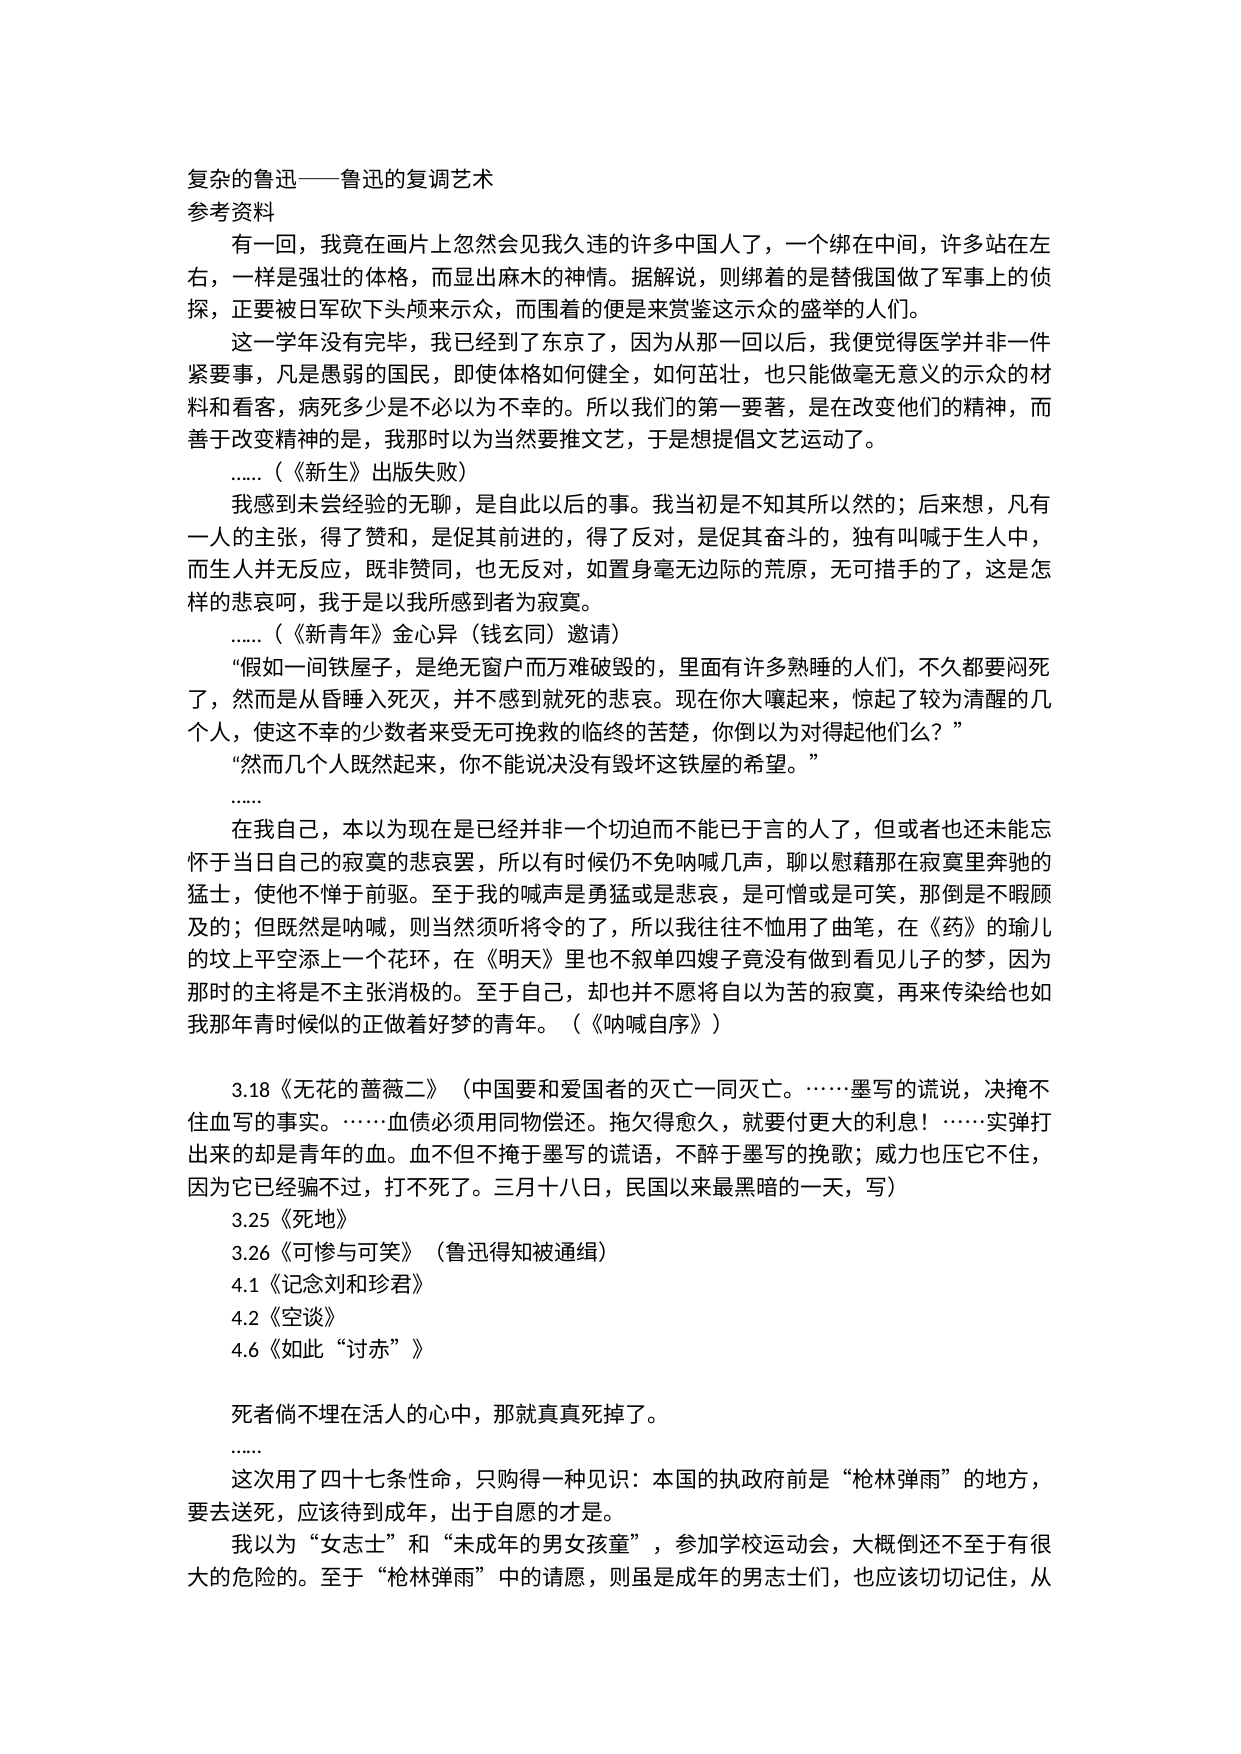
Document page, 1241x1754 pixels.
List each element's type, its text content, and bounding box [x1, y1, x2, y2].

text 4.1《记念刘和珍君》 [187, 1267, 1053, 1299]
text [187, 1527, 1053, 1592]
text 4.2《空谈》 [187, 1299, 1053, 1332]
text “然而几个人既然起来，你不能说决没有毁坏这铁屋的希望。” [187, 747, 1053, 779]
text 这次用了四十七条性命，只购得一种见识：本国的执政府前是“枪林弹雨”的地方，要去送死，应该待到成年，出于自愿的才是。 [187, 1462, 1053, 1527]
text 3.25《死地》 [187, 1202, 1053, 1234]
text 参考资料 [187, 194, 1053, 227]
text 死者倘不埋在活人的心中，那就真真死掉了。 [187, 1397, 1053, 1429]
text …… [187, 1429, 1053, 1462]
text 复杂的鲁迅——鲁迅的复调艺术 [187, 162, 1053, 194]
text 在我自己，本以为现在是已经并非一个切迫而不能已于言的人了，但或者也还未能忘怀于当日自己的寂寞的悲哀罢，所以有时候仍不免呐喊几声，聊以慰藉那在寂寞里奔驰的猛士，使他不惮于前驱。至于我的喊声是勇猛或是悲哀，是可憎或是可笑，那倒是不暇顾及的；但既然是呐喊，则当然须听将令的了，所以我往往不恤用了曲笔，在《药》的瑜儿的坟上平空添上一个花环，在《明天》里也不叙单四嫂子竟没有做到看见儿子的梦，因为那时的主将是不主张消极的。至于自己，却也并不愿将自以为苦的寂寞，再来传染给也如我那年青时候似的正做着好梦的青年。（《呐喊自序》） [187, 812, 1053, 1039]
text 3.26《可惨与可笑》（鲁迅得知被通缉） [187, 1234, 1053, 1267]
text 4.6《如此“讨赤”》 [187, 1332, 1053, 1364]
text “假如一间铁屋子，是绝无窗户而万难破毁的，里面有许多熟睡的人们，不久都要闷死了，然而是从昏睡入死灭，并不感到就死的悲哀。现在你大嚷起来，惊起了较为清醒的几个人，使这不幸的少数者来受无可挽救的临终的苦楚，你倒以为对得起他们么？” [187, 649, 1053, 747]
text 有一回，我竟在画片上忽然会见我久违的许多中国人了，一个绑在中间，许多站在左右，一样是强壮的体格，而显出麻木的神情。据解说，则绑着的是替俄国做了军事上的侦探，正要被日军砍下头颅来示众，而围着的便是来赏鉴这示众的盛举的人们。 [187, 227, 1053, 324]
text 这一学年没有完毕，我已经到了东京了，因为从那一回以后，我便觉得医学并非一件紧要事，凡是愚弱的国民，即使体格如何健全，如何茁壮，也只能做毫无意义的示众的材料和看客，病死多少是不必以为不幸的。所以我们的第一要著，是在改变他们的精神，而善于改变精神的是，我那时以为当然要推文艺，于是想提倡文艺运动了。 [187, 324, 1053, 454]
text 我感到未尝经验的无聊，是自此以后的事。我当初是不知其所以然的；后来想，凡有一人的主张，得了赞和，是促其前进的，得了反对，是促其奋斗的，独有叫喊于生人中，而生人并无反应，既非赞同，也无反对，如置身毫无边际的荒原，无可措手的了，这是怎样的悲哀呵，我于是以我所感到者为寂寞。 [187, 487, 1053, 617]
text ……（《新青年》金心异（钱玄同）邀请） [187, 617, 1053, 649]
text 3.18《无花的蔷薇二》（中国要和爱国者的灭亡一同灭亡。……墨写的谎说，决掩不住血写的事实。……血债必须用同物偿还。拖欠得愈久，就要付更大的利息！……实弹打出来的却是青年的血。血不但不掩于墨写的谎语，不醉于墨写的挽歌；威力也压它不住，因为它已经骗不过，打不死了。三月十八日，民国以来最黑暗的一天，写） [187, 1072, 1053, 1202]
text ……（《新生》出版失败） [187, 454, 1053, 487]
text …… [187, 779, 1053, 812]
